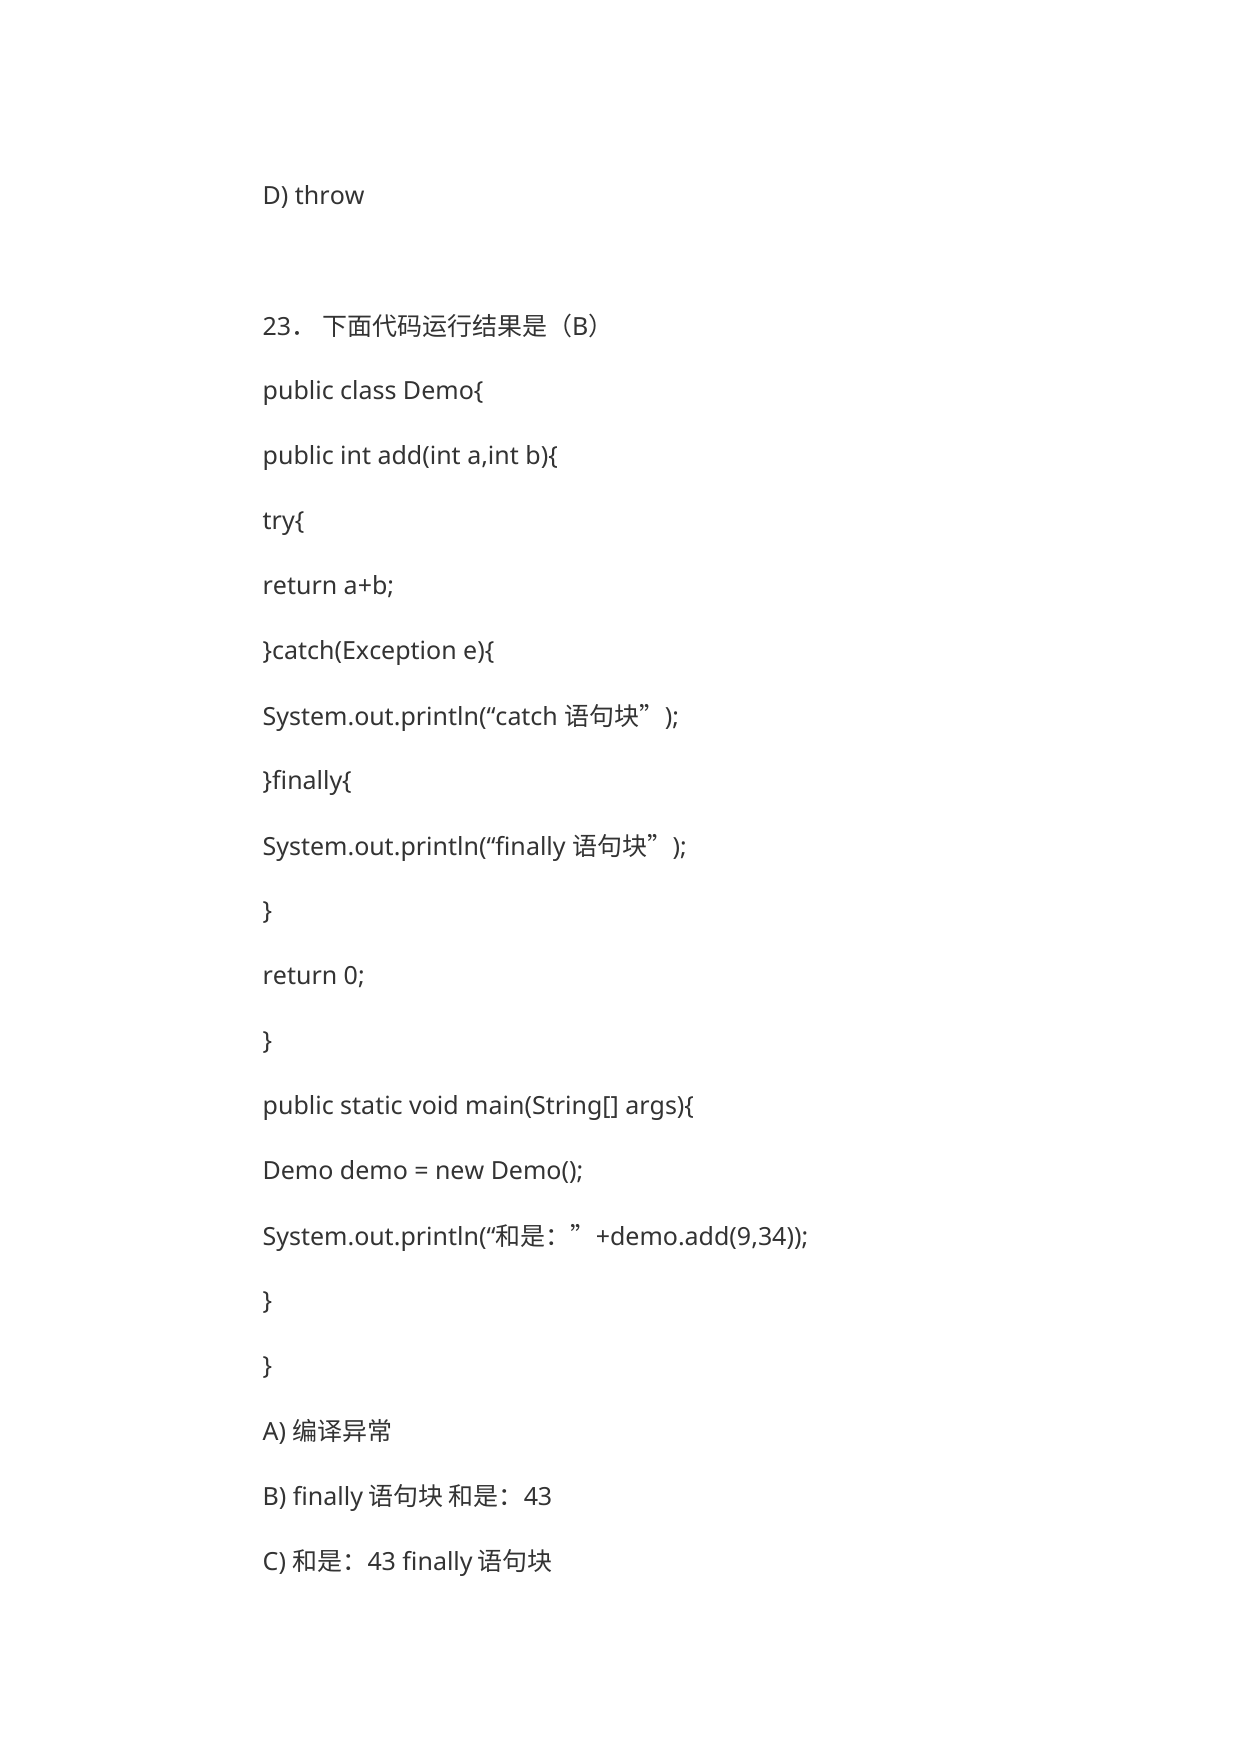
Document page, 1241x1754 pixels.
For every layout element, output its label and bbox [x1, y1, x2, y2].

list [225, 162, 1053, 1592]
